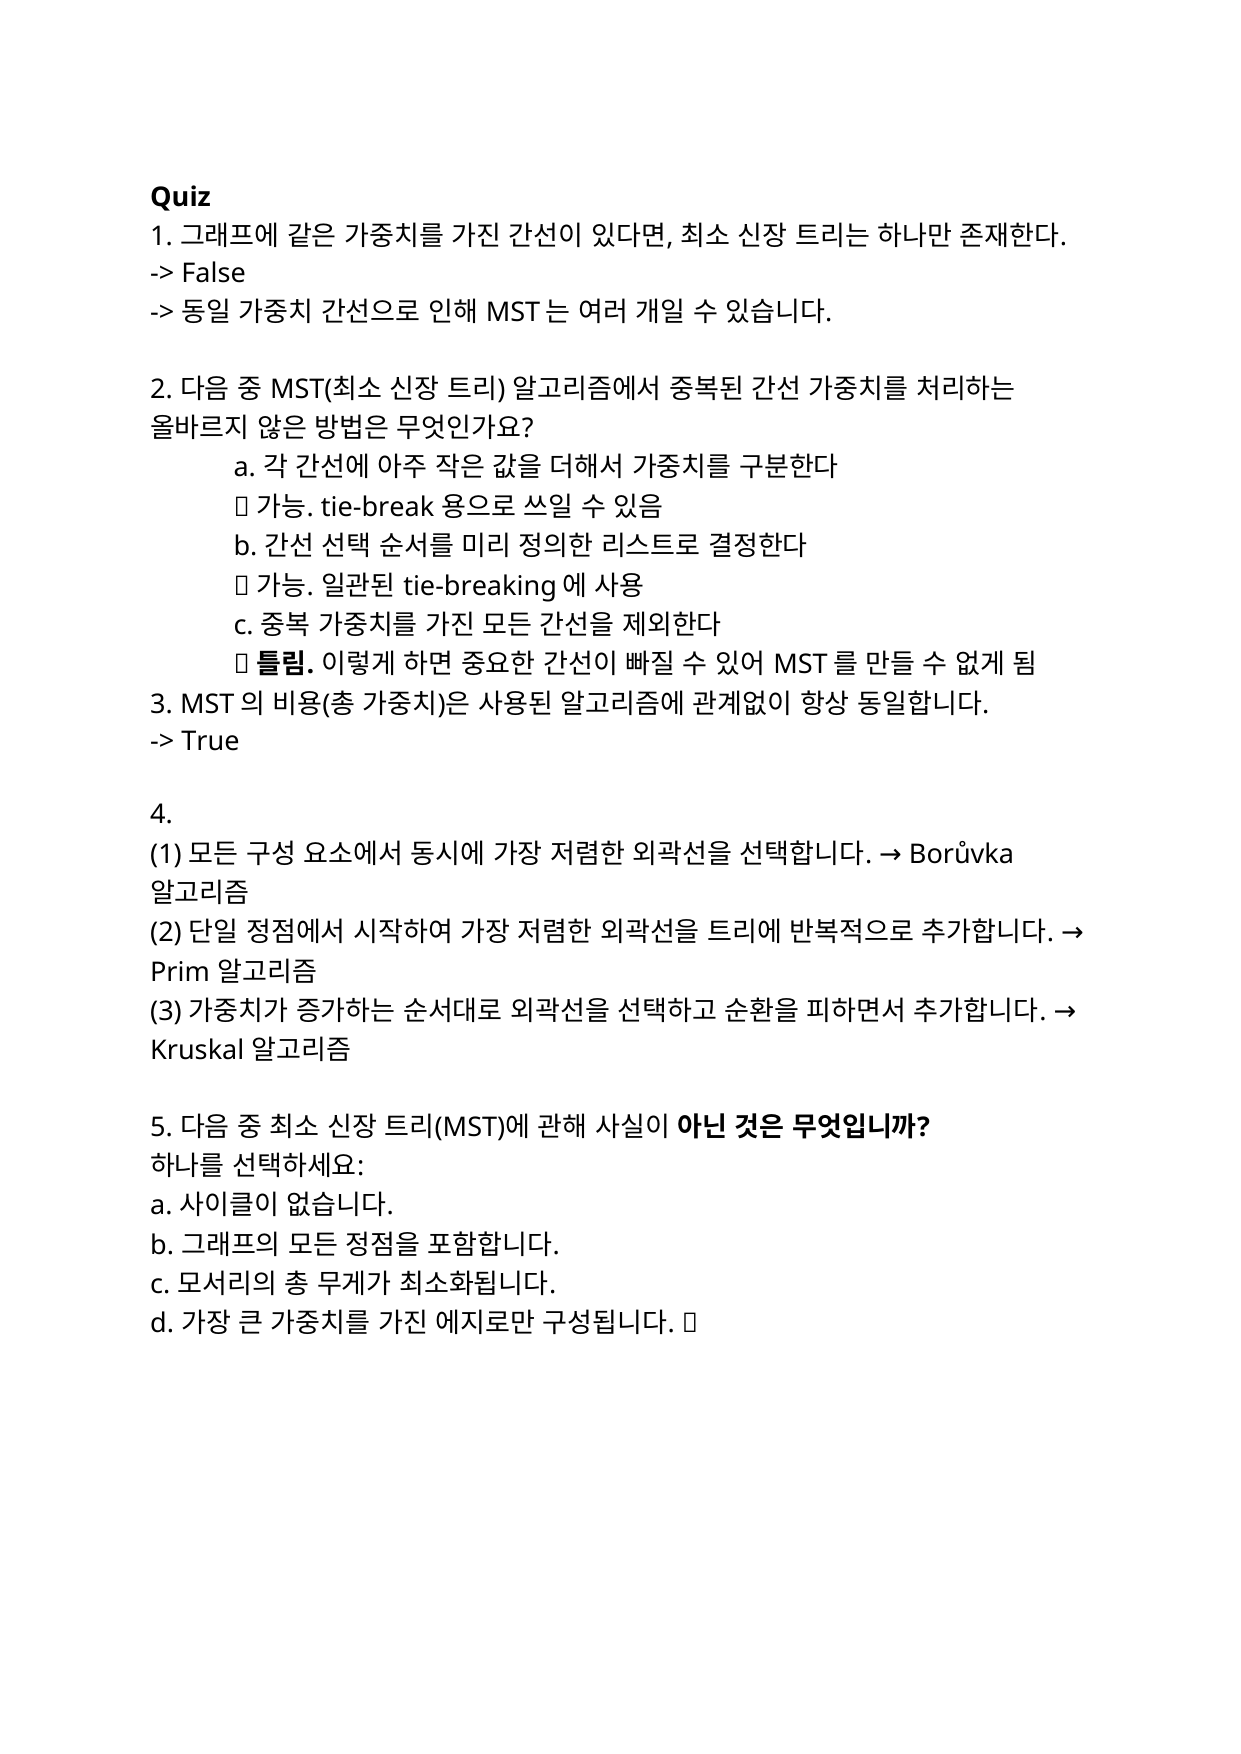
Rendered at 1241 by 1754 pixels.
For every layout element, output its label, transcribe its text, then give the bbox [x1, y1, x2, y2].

text (2) 단일 정점에서 시작하여 가장 저렴한 외곽선을 트리에 반복적으로 추가합니다. → Prim 알고리즘 [150, 910, 1090, 989]
text Quiz [150, 177, 1090, 214]
text b. 간선 선택 순서를 미리 정의한 리스트로 결정한다 [150, 524, 1090, 563]
text 1. 그래프에 같은 가중치를 가진 간선이 있다면, 최소 신장 트리는 하나만 존재한다. [150, 214, 1090, 253]
text (1) 모든 구성 요소에서 동시에 가장 저렴한 외곽선을 선택합니다. → Borůvka 알고리즘 [150, 832, 1090, 910]
text 4. [150, 795, 1090, 832]
text -> True [150, 721, 1090, 758]
text 2. 다음 중 MST(최소 신장 트리) 알고리즘에서 중복된 간선 가중치를 처리하는 올바르지 않은 방법은 무엇인가요? [150, 367, 1090, 445]
text -> 동일 가중치 간선으로 인해 MST는 여러 개일 수 있습니다. [150, 290, 1090, 330]
text a. 각 간선에 아주 작은 값을 더해서 가중치를 구분한다 [150, 445, 1090, 485]
text ✅ 가능. 일관된 tie-breaking에 사용 [150, 563, 1090, 603]
text -> False [150, 253, 1090, 290]
text c. 모서리의 총 무게가 최소화됩니다. [150, 1262, 1090, 1301]
text 하나를 선택하세요: [150, 1144, 1090, 1183]
text 5. 다음 중 최소 신장 트리(MST)에 관해 사실이 아닌 것은 무엇입니까? [150, 1104, 1090, 1144]
text c. 중복 가중치를 가진 모든 간선을 제외한다 [150, 603, 1090, 642]
text b. 그래프의 모든 정점을 포함합니다. [150, 1223, 1090, 1262]
text (3) 가중치가 증가하는 순서대로 외곽선을 선택하고 순환을 피하면서 추가합니다. → Kruskal 알고리즘 [150, 989, 1090, 1068]
text a. 사이클이 없습니다. [150, 1183, 1090, 1223]
text d. 가장 큰 가중치를 가진 에지로만 구성됩니다. ❌ [150, 1301, 1090, 1341]
text 3. MST의 비용(총 가중치)은 사용된 알고리즘에 관계없이 항상 동일합니다. [150, 682, 1090, 721]
text ✅ 가능. tie-break 용으로 쓰일 수 있음 [150, 485, 1090, 524]
text ❌ 틀림. 이렇게 하면 중요한 간선이 빠질 수 있어 MST를 만들 수 없게 됨 [150, 642, 1090, 682]
